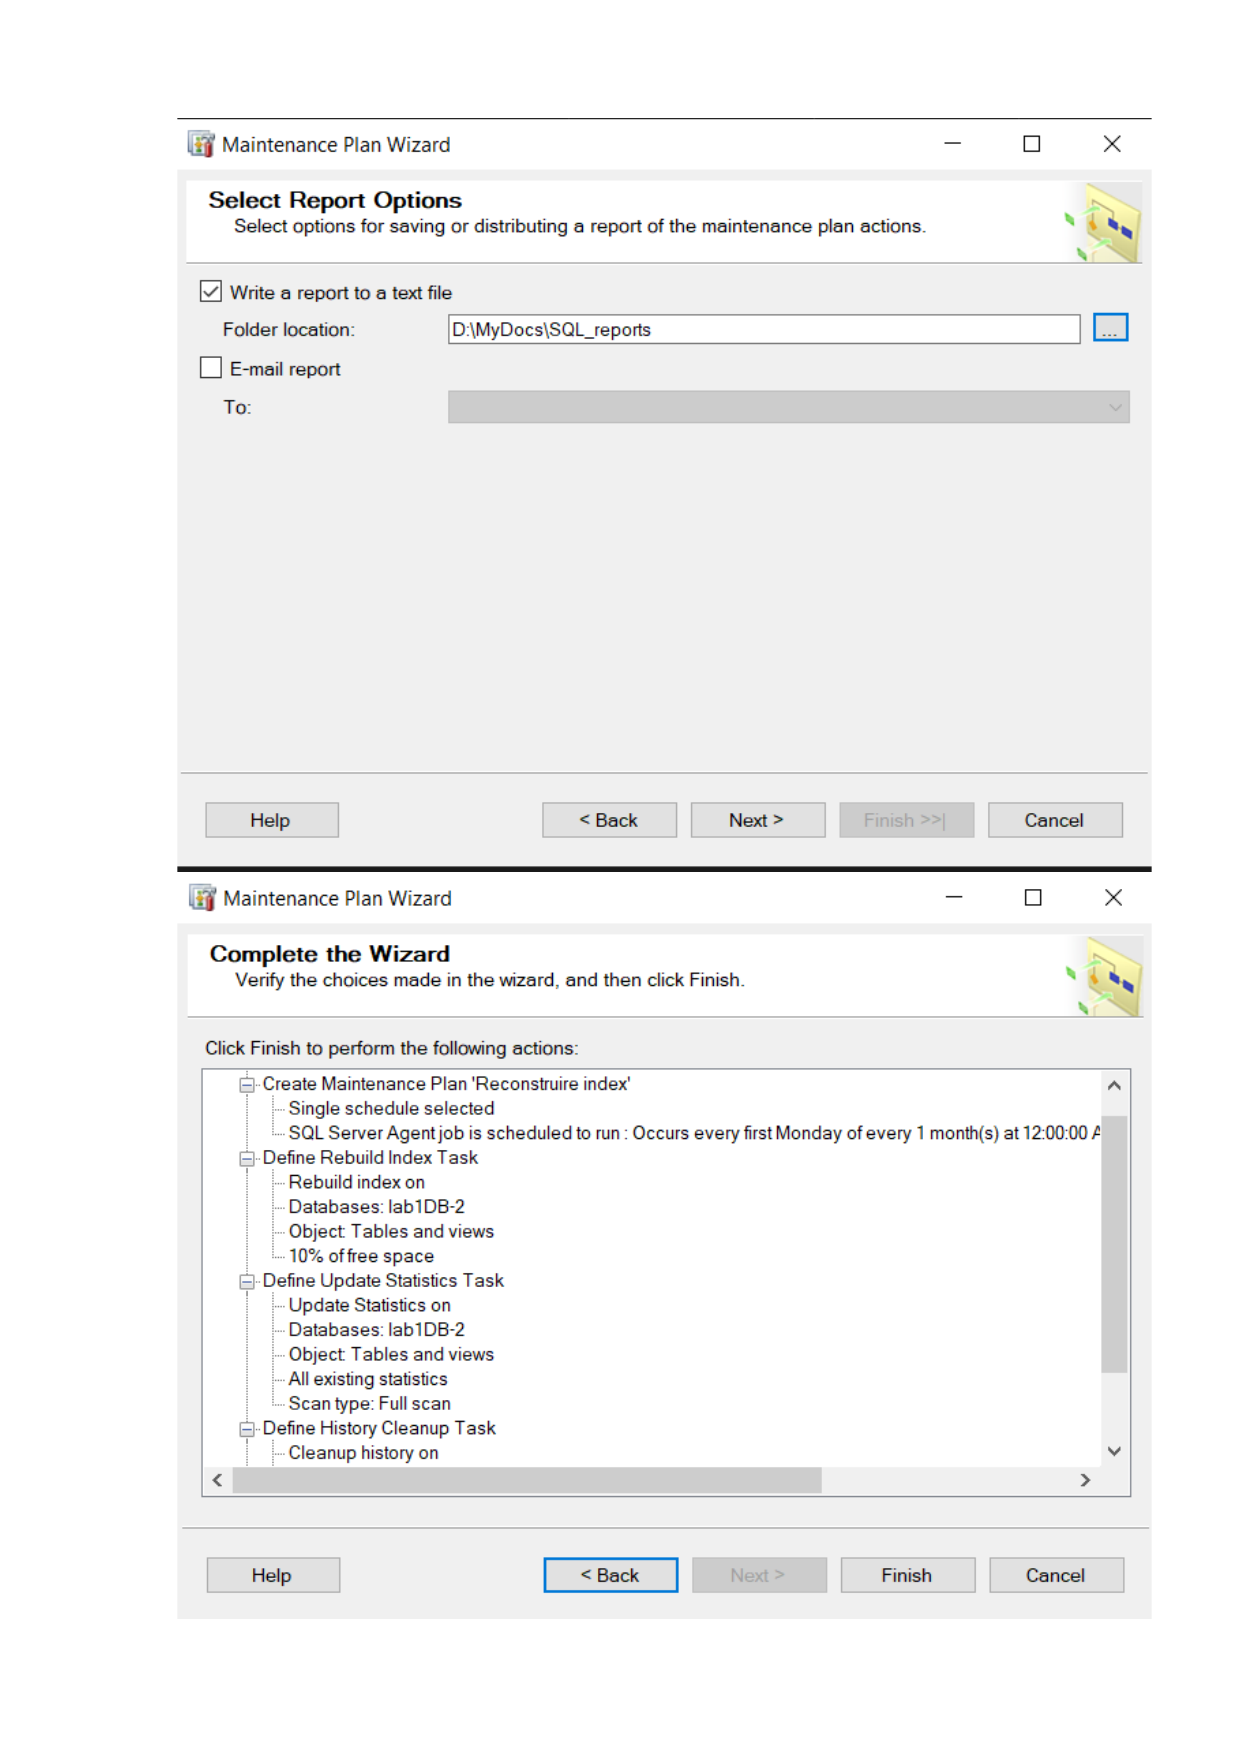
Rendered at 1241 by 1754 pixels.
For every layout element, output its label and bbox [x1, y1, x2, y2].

picture [177, 874, 1152, 1619]
picture [177, 118, 1152, 872]
